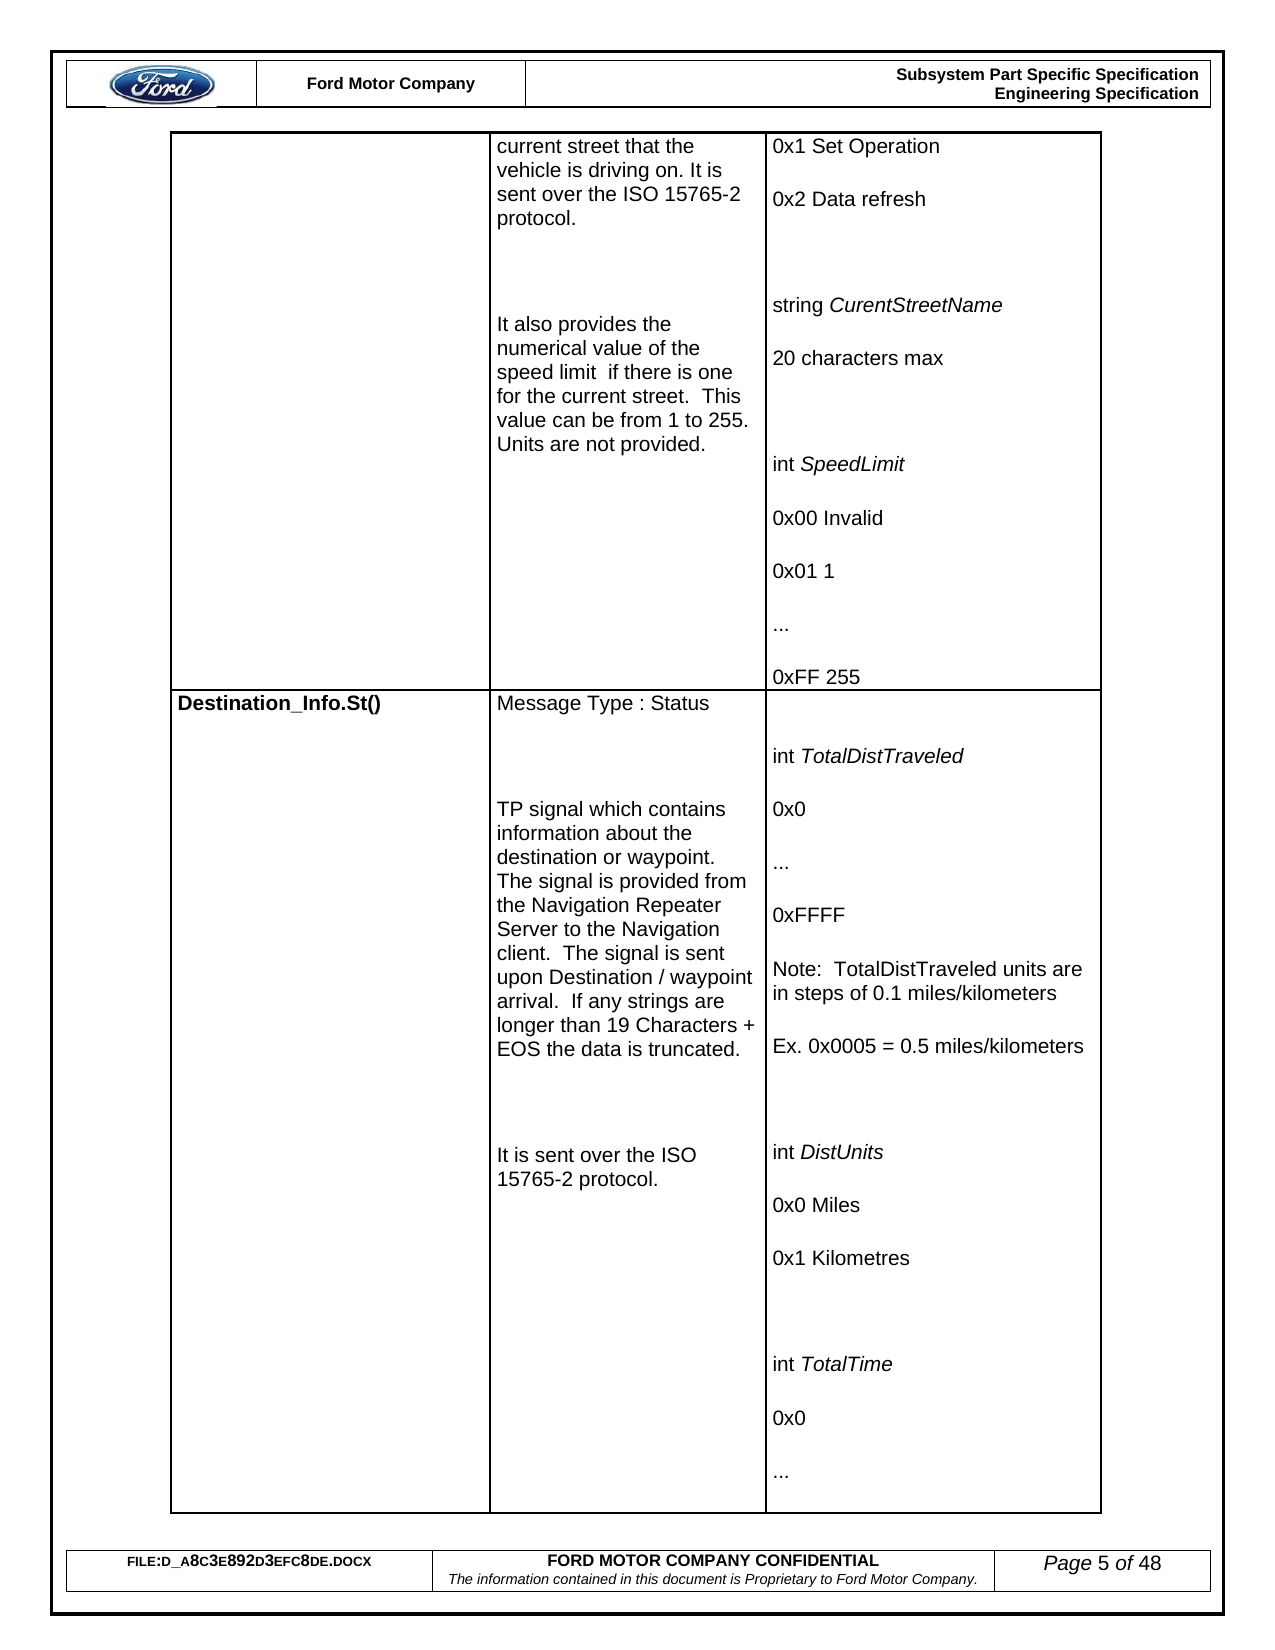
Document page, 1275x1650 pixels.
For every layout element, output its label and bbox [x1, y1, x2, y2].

table_cell [491, 134, 765, 689]
table_cell [491, 691, 765, 1512]
table_cell [172, 691, 489, 1512]
picture [105, 61, 217, 107]
table_cell [767, 134, 1100, 689]
table_cell [767, 691, 1100, 1512]
table_cell [172, 134, 489, 689]
